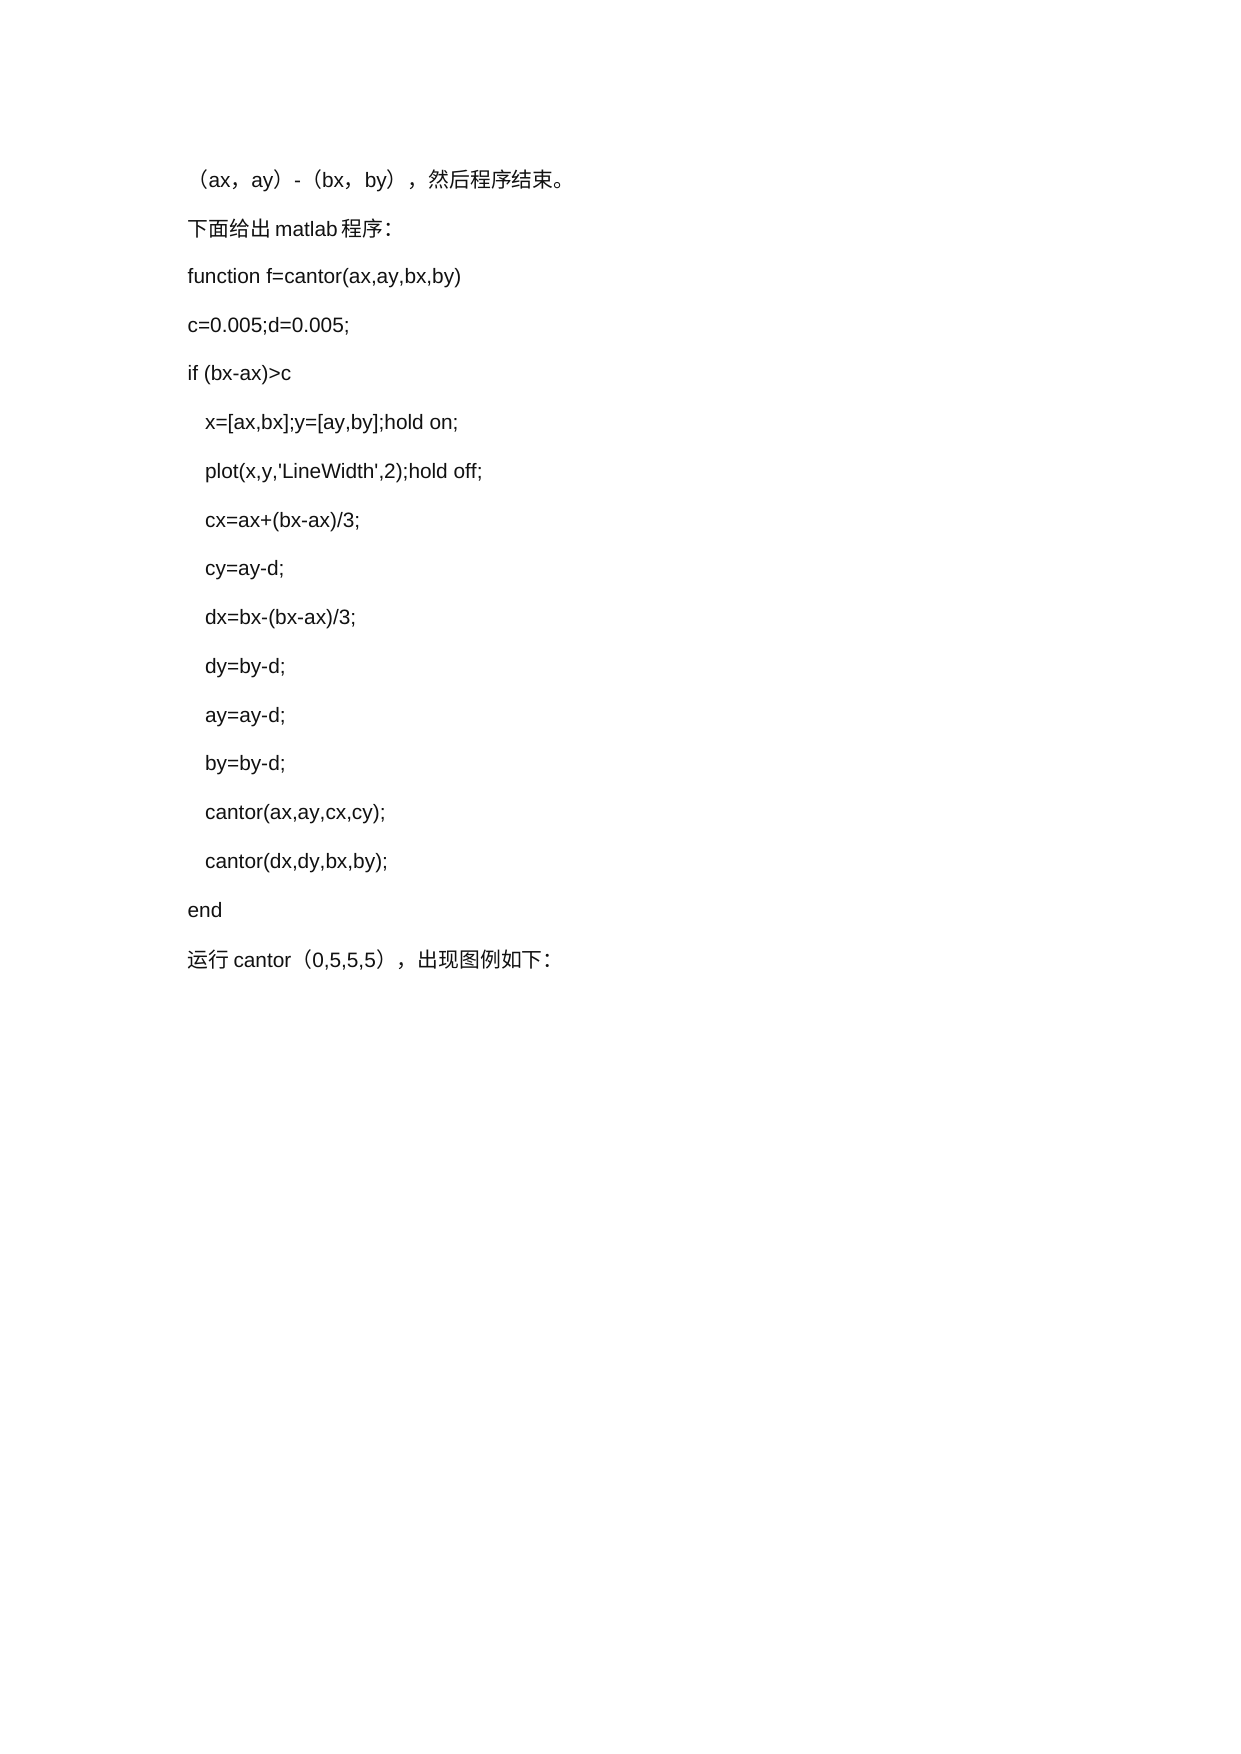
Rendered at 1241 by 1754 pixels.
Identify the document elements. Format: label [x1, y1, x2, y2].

text [187, 162, 1053, 974]
